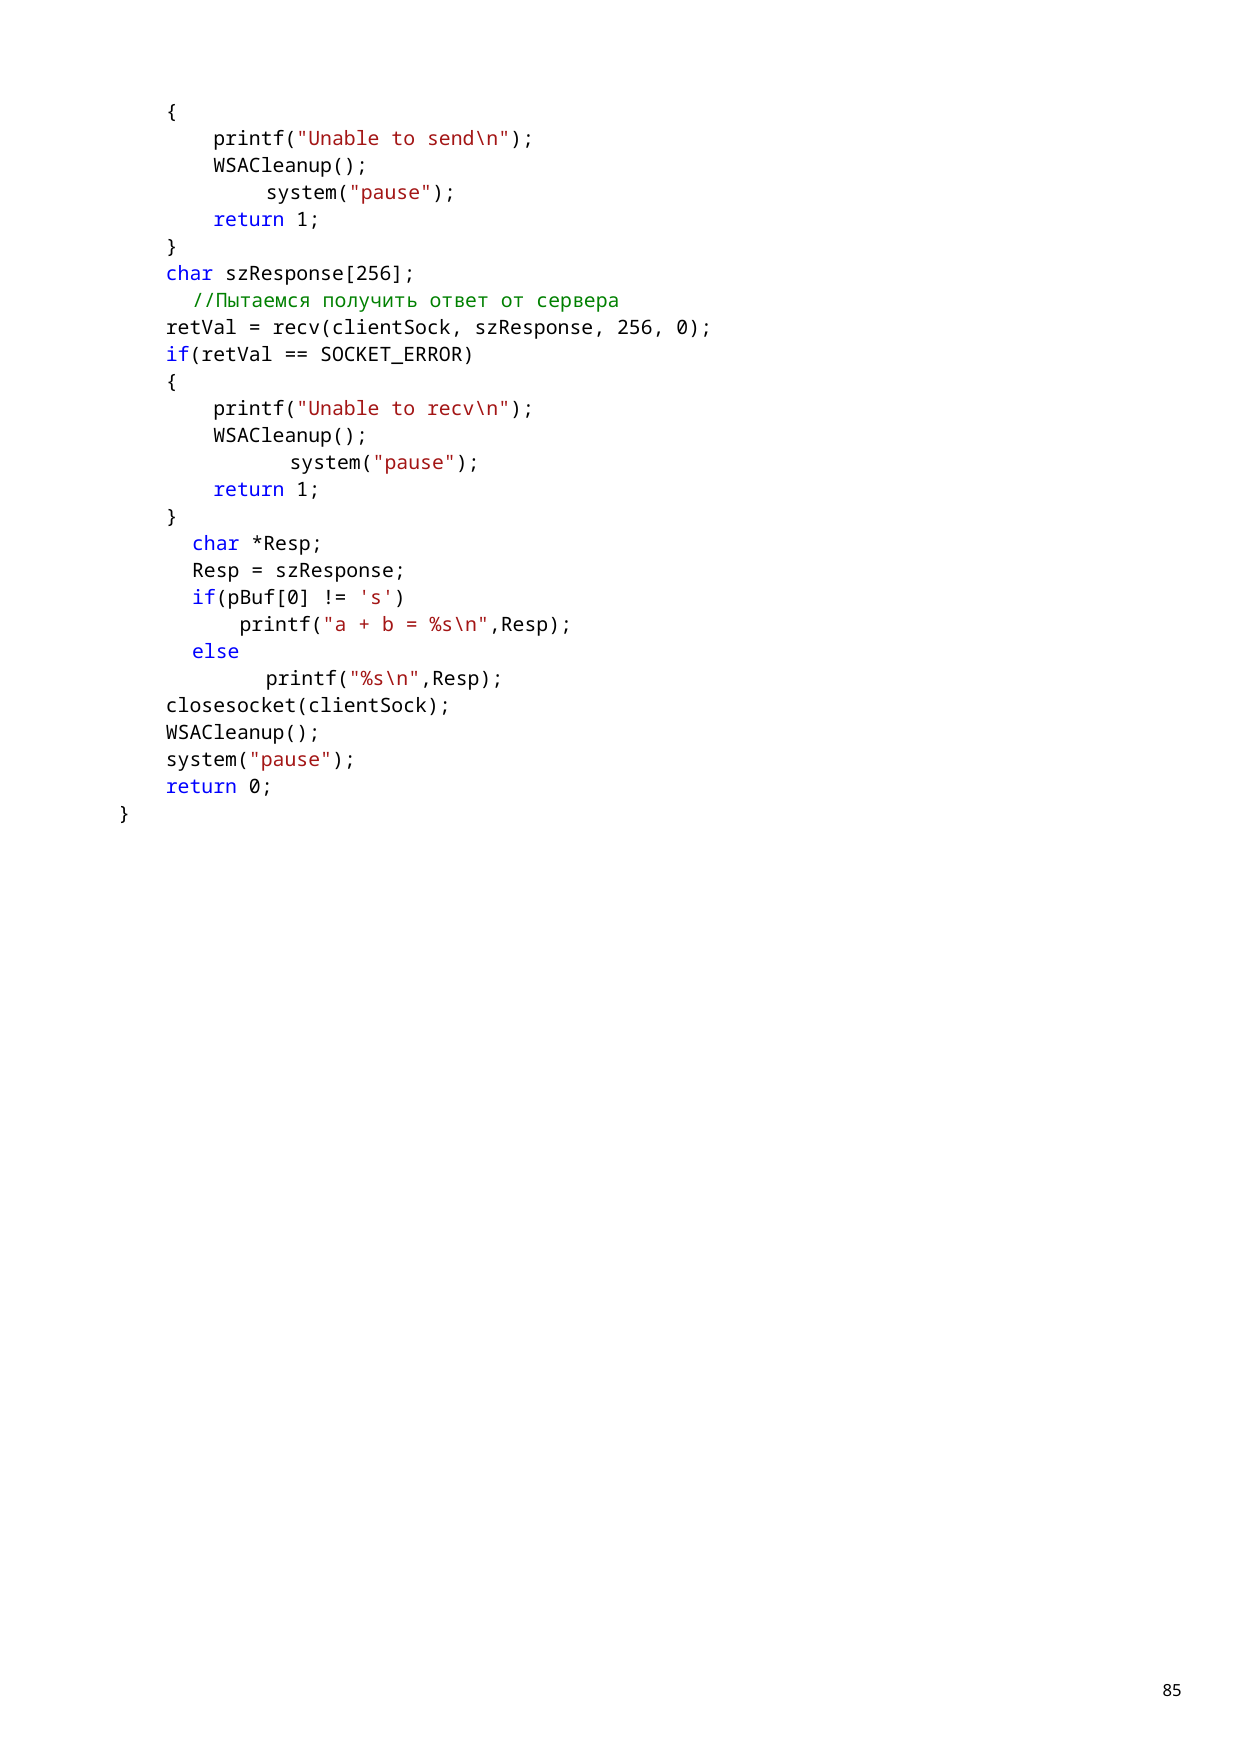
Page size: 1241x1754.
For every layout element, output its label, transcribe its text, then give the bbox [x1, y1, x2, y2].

text char *Resp; [118, 529, 1181, 556]
text retVal = recv(clientSock, szResponse, 256, 0); [118, 313, 1181, 341]
text char szResponse[256]; [118, 259, 1181, 287]
text return 0; [118, 772, 1181, 799]
text else [118, 637, 1181, 664]
text system("pause"); [118, 745, 1181, 772]
text } [118, 799, 1181, 826]
text if(pBuf[0] != 's') [118, 583, 1181, 610]
text WSACleanup(); [118, 421, 1181, 448]
text WSACleanup(); [118, 152, 1181, 179]
text printf("a + b = %s\n",Resp); [118, 610, 1181, 637]
text { [118, 367, 1181, 394]
text //Пытаемся получить ответ от сервера [118, 287, 1181, 313]
text { [118, 98, 1181, 125]
text if(retVal == SOCKET_ERROR) [118, 341, 1181, 367]
text system("pause"); [118, 448, 1181, 475]
text return 1; [118, 475, 1181, 502]
text printf("%s\n",Resp); [118, 664, 1181, 691]
text system("pause"); [118, 179, 1181, 206]
text closesocket(clientSock); [118, 691, 1181, 718]
text } [118, 502, 1181, 529]
text return 1; [118, 206, 1181, 233]
text printf("Unable to send\n"); [118, 125, 1181, 152]
text Resp = szResponse; [118, 556, 1181, 583]
text printf("Unable to recv\n"); [118, 394, 1181, 421]
text } [118, 233, 1181, 259]
text WSACleanup(); [118, 718, 1181, 745]
